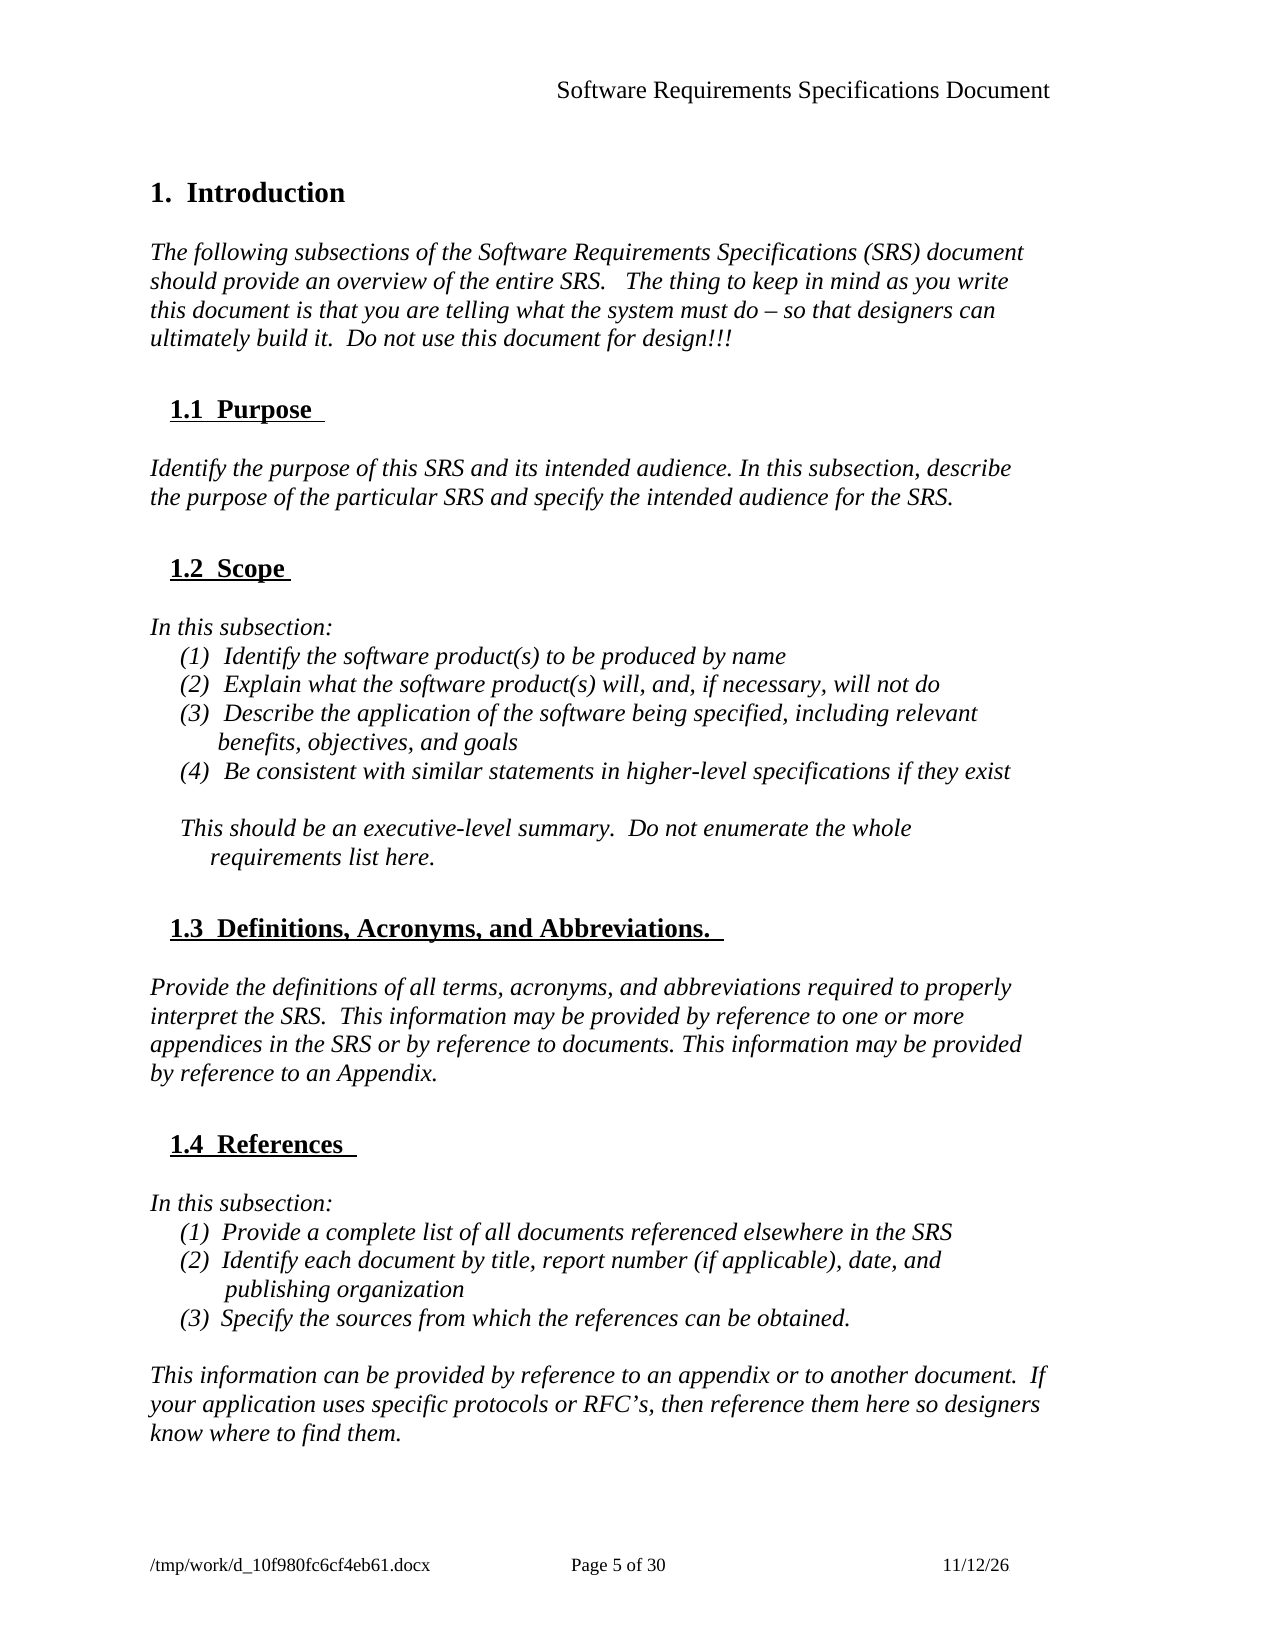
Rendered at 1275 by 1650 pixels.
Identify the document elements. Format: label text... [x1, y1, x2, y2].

text In this subsection: [150, 1188, 1050, 1217]
list Be consistent with similar statements in higher-level specifications if they exist [180, 756, 1050, 784]
text In this subsection: [150, 612, 1050, 641]
text This should be an executive-level summary. Do not enumerate the whole requirements list here. [180, 813, 1050, 871]
subtitle 1.1 Purpose [169, 393, 1050, 425]
list Specify the sources from which the references can be obtained. [180, 1303, 1050, 1332]
text (2) Identify each document by title, report number (if applicable), date, and publishing organization [180, 1246, 1050, 1303]
list Describe the application of the software being specified, including relevant benefits, objectives, and goals [180, 698, 1050, 756]
subtitle 1.3 Definitions, Acronyms, and Abbreviations. [169, 912, 1050, 943]
text Provide the definitions of all terms, acronyms, and abbreviations required to properly interpret the SRS. This information may be provided by reference to one or more appendices in the SRS or by reference to documents. This information may be provided by reference to an Appendix. [150, 972, 1050, 1087]
text This information can be provided by reference to an appendix or to another document. If your application uses specific protocols or RFC’s, then reference them here so designers know where to find them. [150, 1361, 1050, 1447]
list Identify the software product(s) to be produced by name [180, 641, 1050, 669]
text (1) Provide a complete list of all documents referenced elsewhere in the SRS [180, 1217, 1050, 1246]
text Identify the purpose of this SRS and its intended audience. In this subsection, describe the purpose of the particular SRS and specify the intended audience for the SRS. [150, 453, 1050, 511]
subtitle 1.4 References [169, 1128, 1050, 1159]
subtitle 1.2 Scope [169, 552, 1050, 583]
subtitle 1. Introduction [150, 175, 1050, 208]
list Explain what the software product(s) will, and, if necessary, will not do [180, 669, 1050, 698]
text The following subsections of the Software Requirements Specifications (SRS) document should provide an overview of the entire SRS. The thing to keep in mind as you write this document is that you are telling what the system must do – so that designers can ultimately build it. Do not use this document for design!!! [150, 237, 1050, 352]
